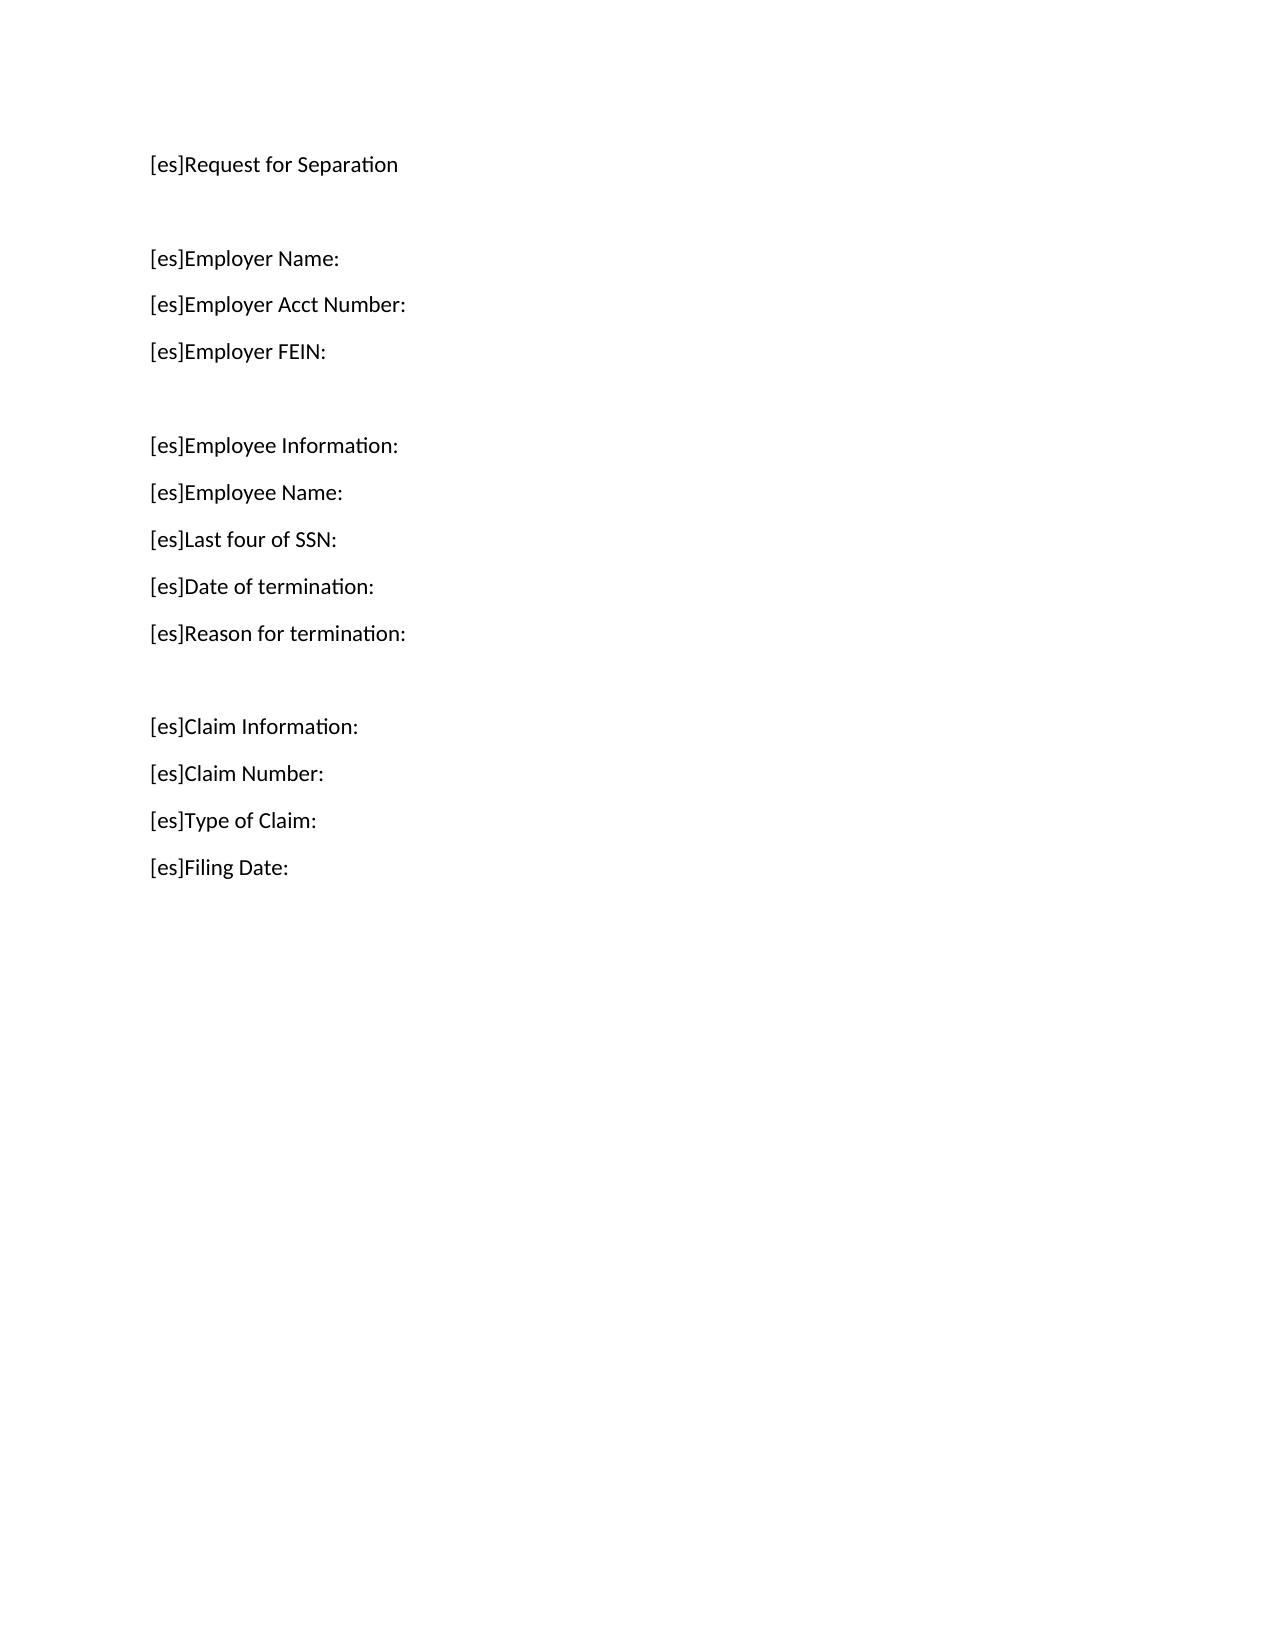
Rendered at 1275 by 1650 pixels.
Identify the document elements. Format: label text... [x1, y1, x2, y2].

text [es]Employer Acct Number: [150, 291, 1125, 319]
text [es]Claim Information: [150, 712, 1125, 741]
text [es]Employee Name: [150, 478, 1125, 506]
text [es]Date of termination: [150, 572, 1125, 600]
text [es]Claim Number: [150, 759, 1125, 787]
text [es]Employee Information: [150, 431, 1125, 459]
text [es]Type of Claim: [150, 806, 1125, 834]
text [es]Employer Name: [150, 244, 1125, 272]
text [es]Request for Separation [150, 150, 1125, 178]
text [es]Reason for termination: [150, 619, 1125, 647]
text [es]Employer FEIN: [150, 337, 1125, 366]
text [es]Last four of SSN: [150, 525, 1125, 553]
text [es]Filing Date: [150, 853, 1125, 881]
